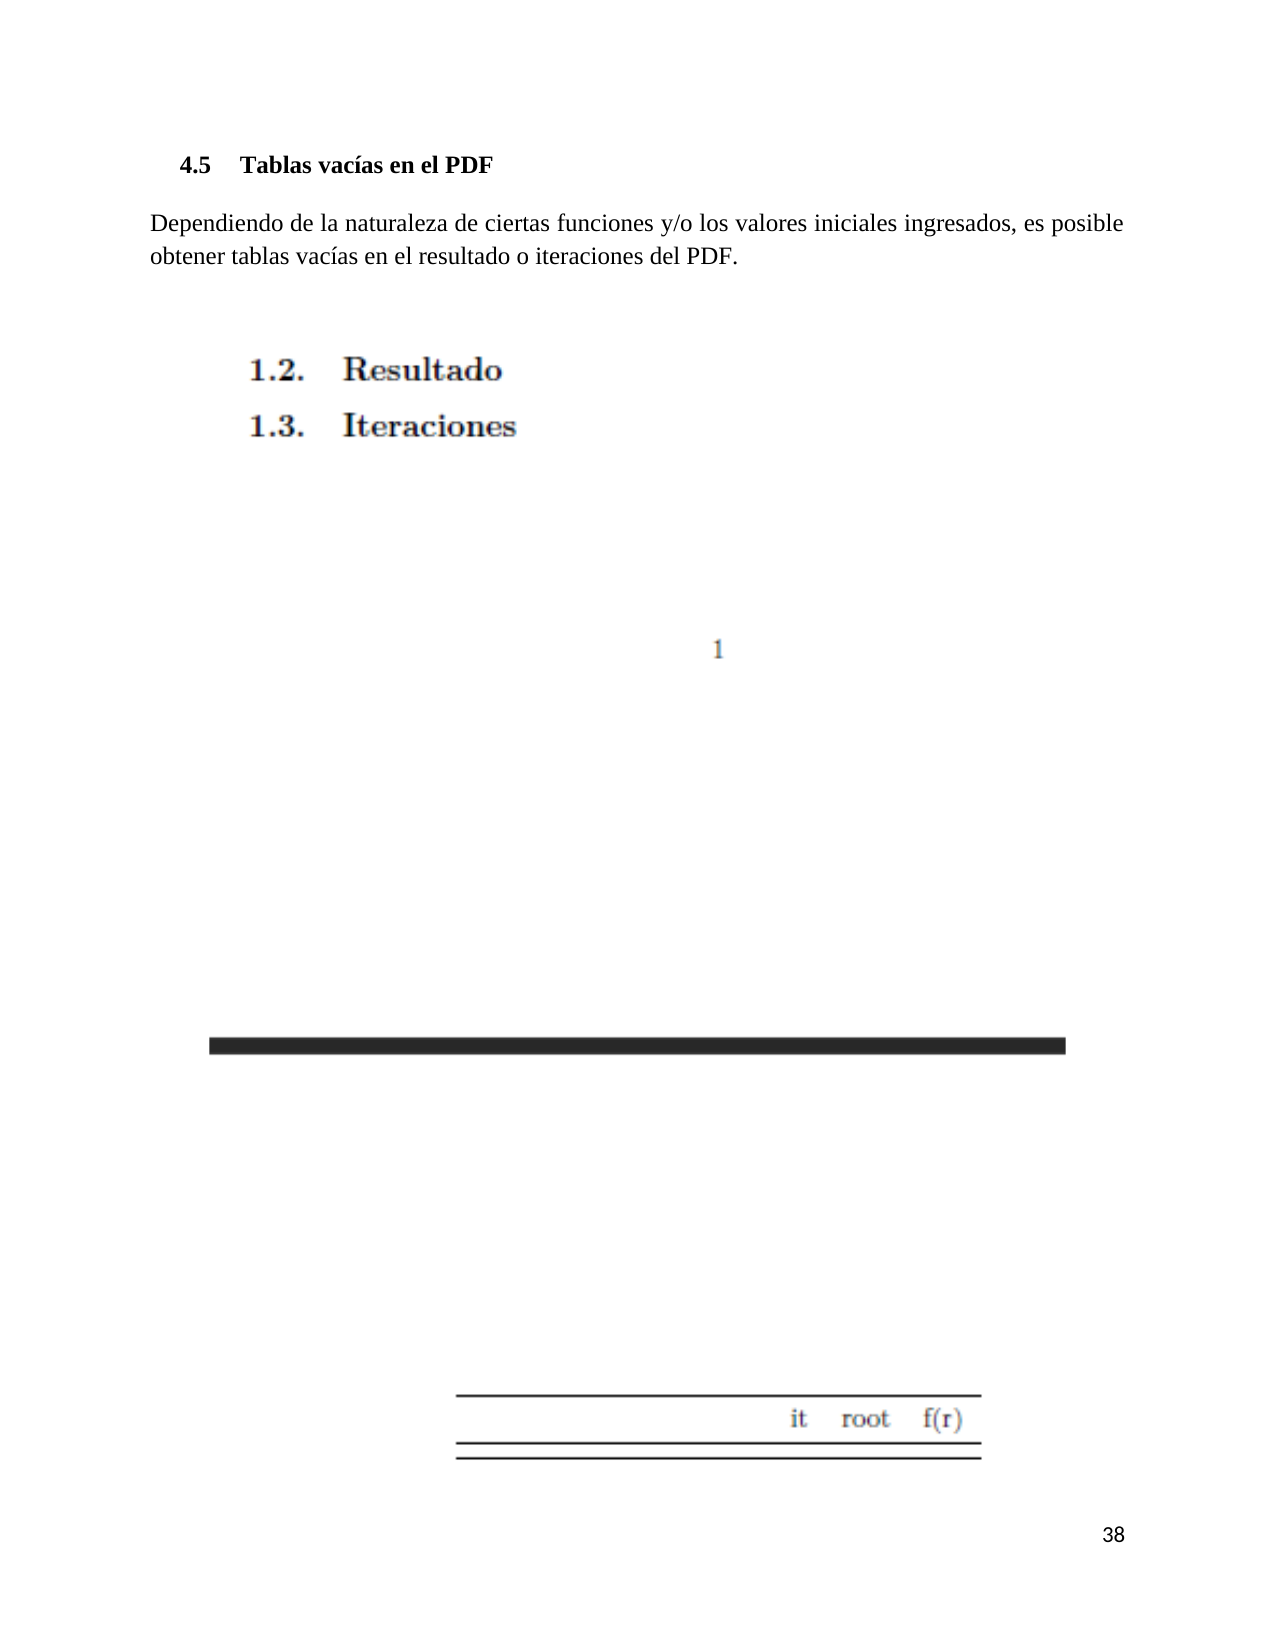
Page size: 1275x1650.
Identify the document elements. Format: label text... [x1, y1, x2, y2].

subtitle Tablas vacías en el PDF [179, 150, 1125, 179]
picture [209, 346, 1066, 1493]
text Dependiendo de la naturaleza de ciertas funciones y/o los valores iniciales ingresados, es posible obtener tablas vacías en el resultado o iteraciones del PDF. [150, 208, 1125, 270]
